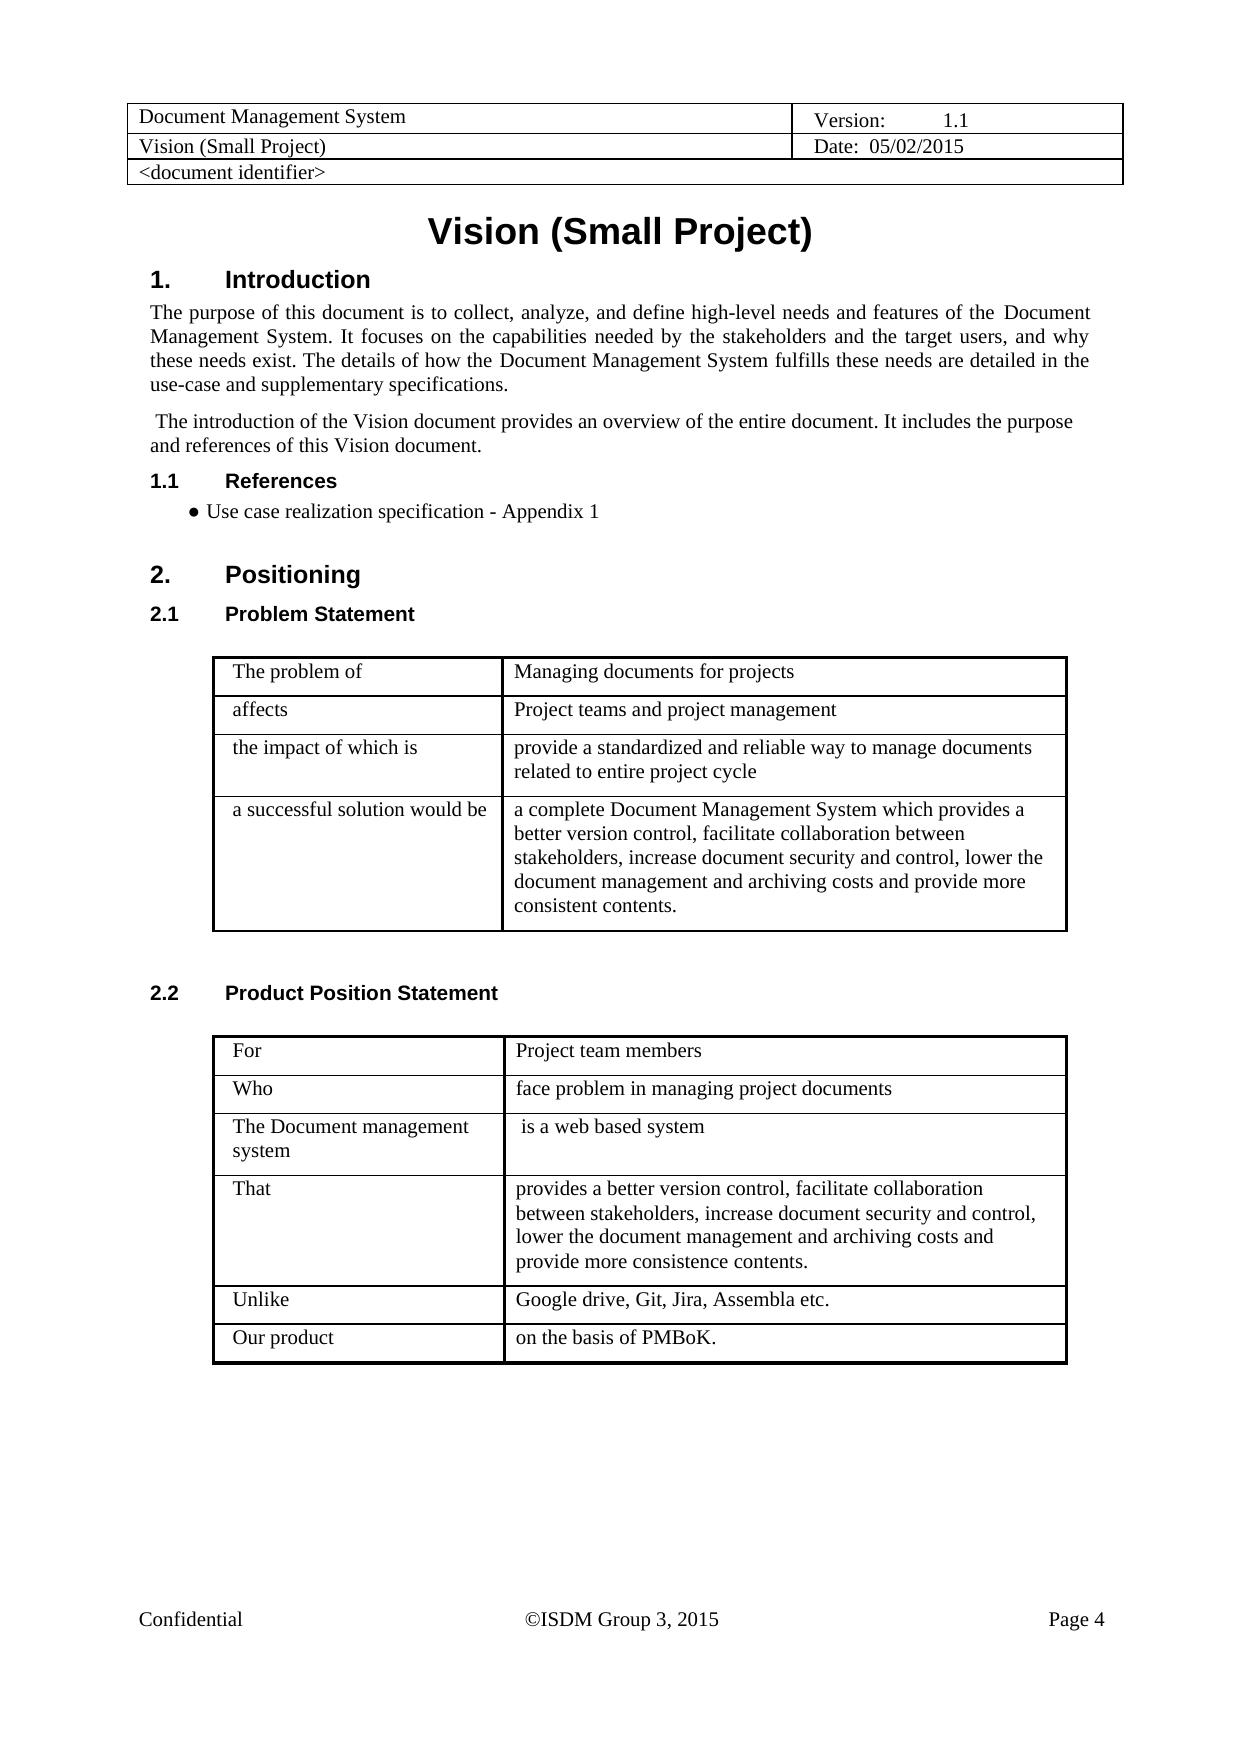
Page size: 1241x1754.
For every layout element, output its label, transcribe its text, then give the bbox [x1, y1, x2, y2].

text The purpose of this document is to collect, analyze, and define high-level needs and features of the Document Management System. It focuses on the capabilities needed by the stakeholders and the target users, and why these needs exist. The details of how the Document Management System fulfills these needs are detailed in the use-case and supplementary specifications. [150, 300, 1090, 396]
table_cell provides a better version control, facilitate collaboration between stakeholders, increase document security and control, lower the document management and archiving costs and provide more consistence contents. [506, 1176, 1065, 1285]
table_cell Google drive, Git, Jira, Assembla etc. [506, 1287, 1065, 1323]
subtitle Problem Statement [150, 601, 1090, 625]
table_header The problem of [215, 659, 501, 695]
table_cell Unlike [215, 1287, 503, 1323]
table_header For [215, 1038, 503, 1074]
table_cell a complete Document Management System which provides a better version control, facilitate collaboration between stakeholders, increase document security and control, lower the document management and archiving costs and provide more consistent contents. [504, 797, 1065, 930]
table_cell a successful solution would be [215, 797, 501, 930]
list Use case realization specification - Appendix 1 [187, 499, 1090, 523]
table_cell That [215, 1176, 503, 1285]
table_cell Our product [215, 1325, 503, 1361]
table_cell Project teams and project management [504, 697, 1065, 733]
table_cell is a web based system [506, 1114, 1065, 1175]
table_header Project team members [506, 1038, 1065, 1074]
table_cell Who [215, 1076, 503, 1113]
table_cell face problem in managing project documents [506, 1076, 1065, 1113]
text The introduction of the Vision document provides an overview of the entire document. It includes the purpose and references of this Vision document. [150, 409, 1090, 457]
table_cell on the basis of PMBoK. [506, 1325, 1065, 1361]
table_cell provide a standardized and reliable way to manage documents related to entire project cycle [504, 735, 1065, 796]
subtitle References [150, 469, 1090, 493]
table_header Managing documents for projects [504, 659, 1065, 695]
title Vision (Small Project) [150, 209, 1090, 252]
table_cell affects [215, 697, 501, 733]
table_cell The Document management system [215, 1114, 503, 1175]
table_cell the impact of which is [215, 735, 501, 796]
subtitle Positioning [150, 560, 1090, 589]
subtitle Product Position Statement [150, 981, 1090, 1004]
subtitle Introduction [150, 265, 1090, 294]
